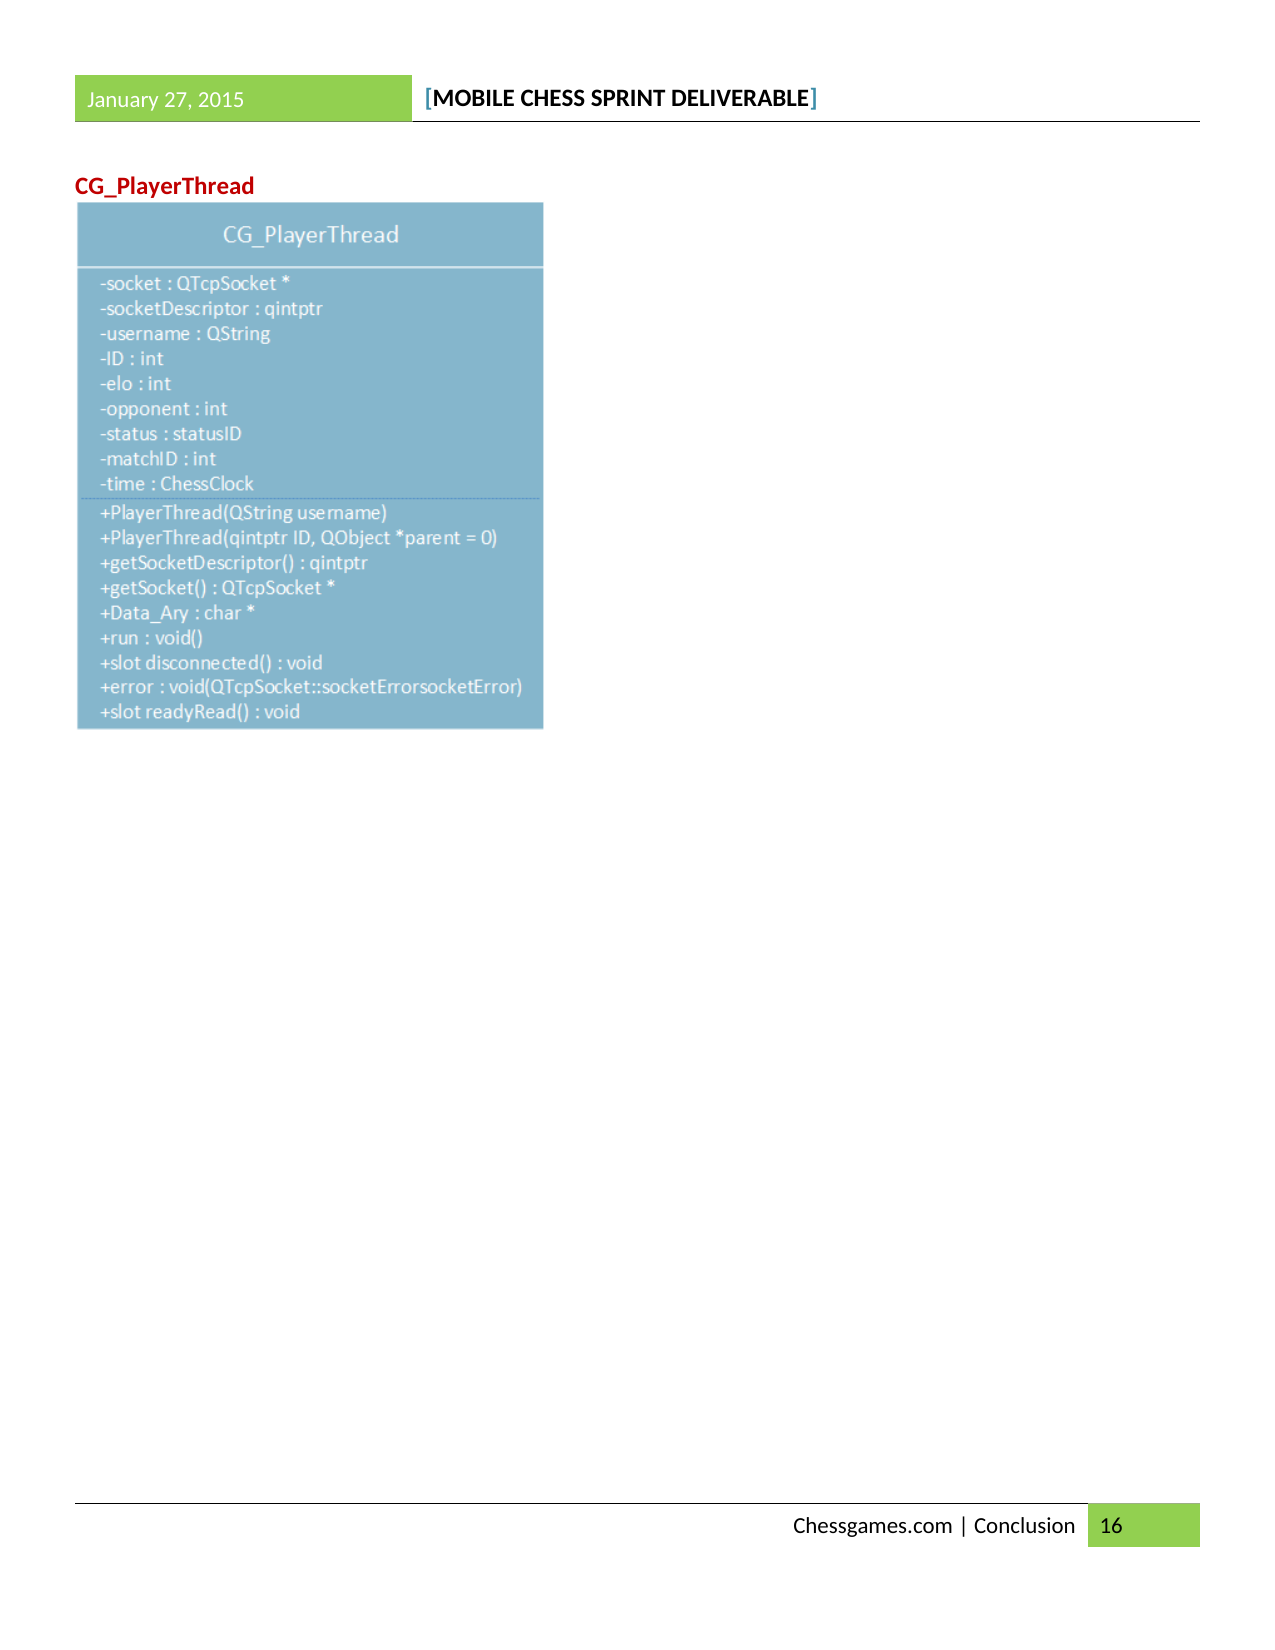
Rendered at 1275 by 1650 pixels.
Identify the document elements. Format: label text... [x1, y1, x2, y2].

picture [75, 201, 545, 736]
subtitle CG_PlayerThread [75, 170, 1200, 201]
